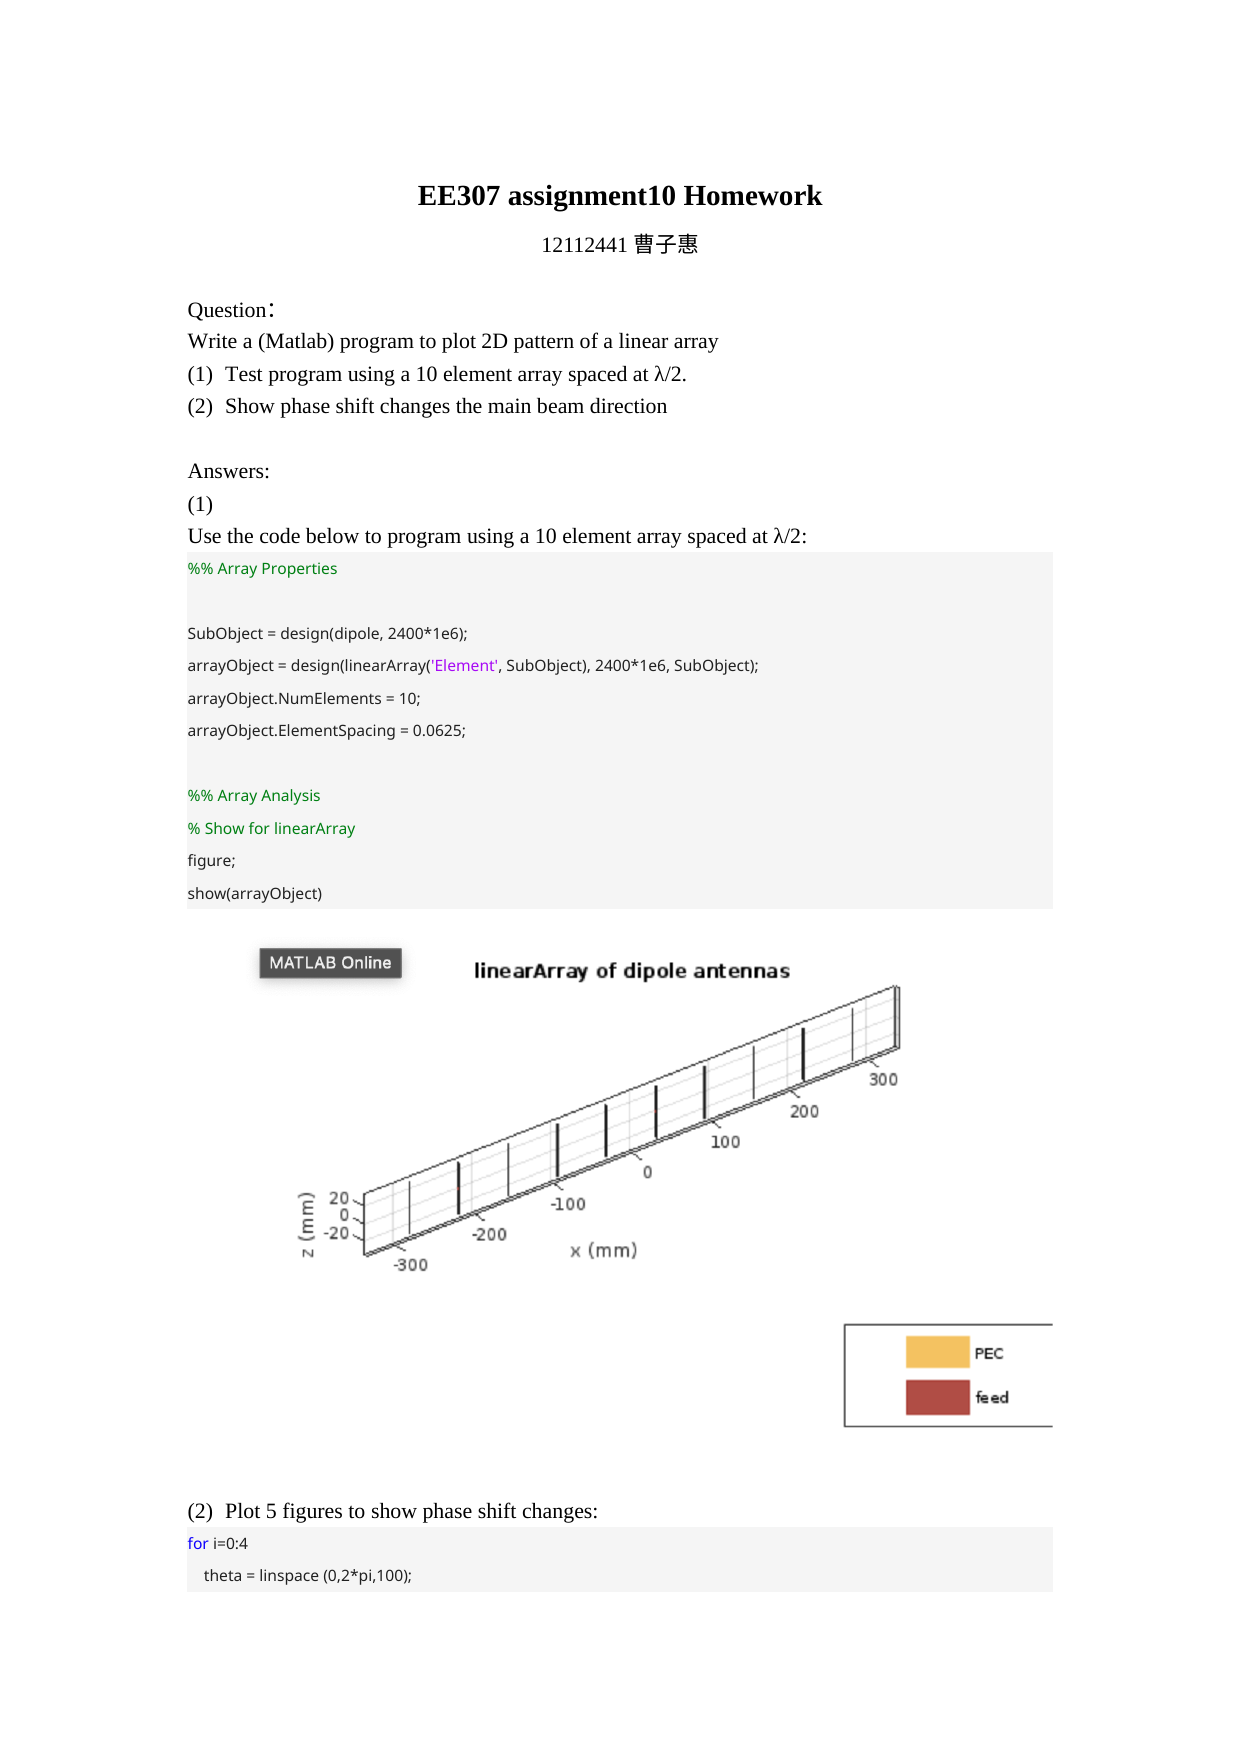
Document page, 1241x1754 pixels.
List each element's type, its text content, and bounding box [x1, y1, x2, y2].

text 12112441 曹子惠 [187, 227, 1053, 259]
text for i=0:4 [187, 1527, 1053, 1559]
list Plot 5 figures to show phase shift changes: [187, 1494, 1053, 1527]
text Answers: [187, 454, 1053, 487]
text SubObject = design(dipole, 2400*1e6); [187, 617, 1053, 649]
text Question： [187, 292, 1053, 324]
text % Show for linearArray [187, 812, 1053, 844]
list Test program using a 10 element array spaced at λ/2. [187, 357, 1053, 389]
text figure; [187, 844, 1053, 877]
list Show phase shift changes the main beam direction [187, 389, 1053, 422]
text show(arrayObject) [187, 877, 1053, 909]
picture [187, 909, 1053, 1442]
text Write a (Matlab) program to plot 2D pattern of a linear array [187, 324, 1053, 357]
text Use the code below to program using a 10 element array spaced at λ/2: [187, 519, 1053, 552]
text %% Array Analysis [187, 779, 1053, 812]
text %% Array Properties [187, 552, 1053, 584]
text EE307 assignment10 Homework [187, 162, 1053, 227]
text arrayObject.NumElements = 10; [187, 682, 1053, 714]
text arrayObject = design(linearArray('Element', SubObject), 2400*1e6, SubObject); [187, 649, 1053, 682]
text arrayObject.ElementSpacing = 0.0625; [187, 714, 1053, 747]
text theta = linspace (0,2*pi,100); [187, 1559, 1053, 1592]
